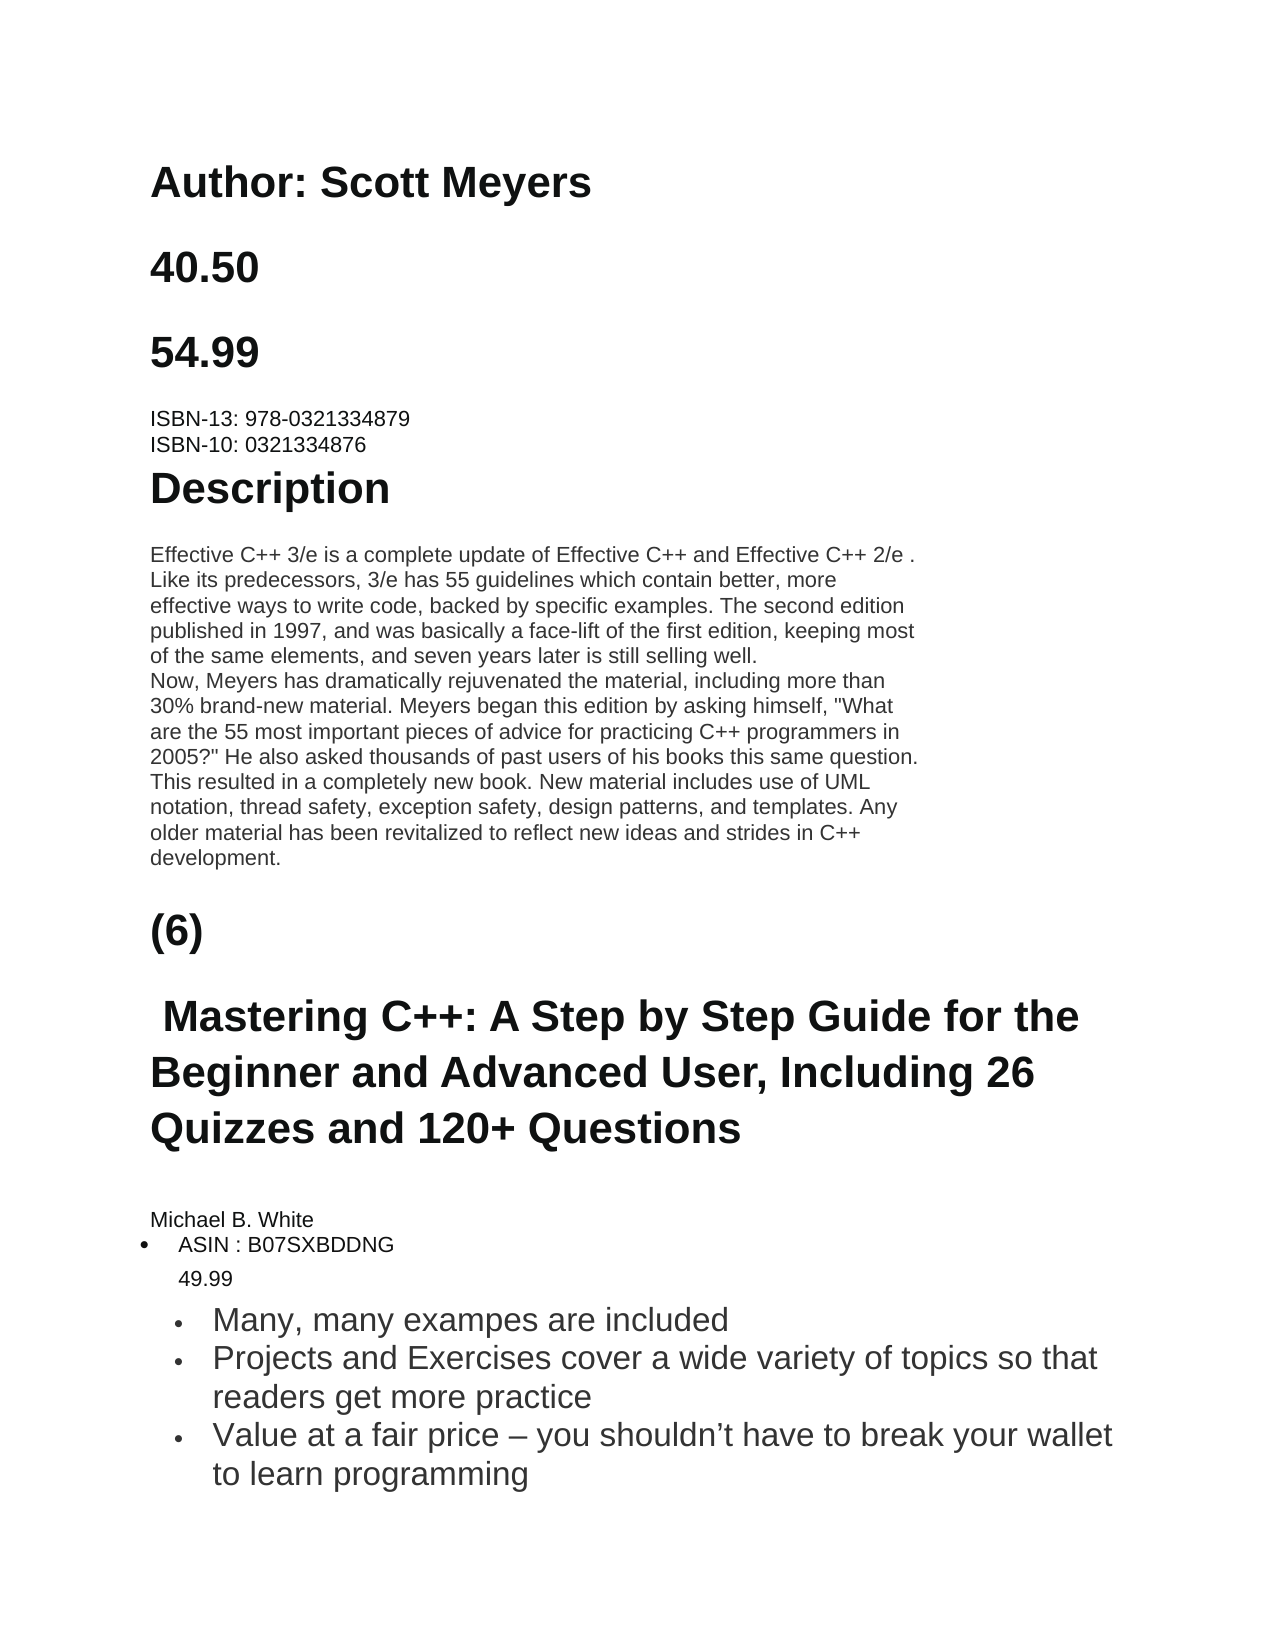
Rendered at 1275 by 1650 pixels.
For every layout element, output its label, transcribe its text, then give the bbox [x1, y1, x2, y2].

subtitle Mastering C++: A Step by Step Guide for the Beginner and Advanced User, Including 26 Quizzes and 120+ Questions [150, 984, 1125, 1153]
text Effective C++ 3/e is a complete update of Effective C++ and Effective C++ 2/e . Like its predecessors, 3/e has 55 guidelines which contain better, more effective ways to write code, backed by specific examples. The second edition published in 1997, and was basically a face-lift of the first edition, keeping most of the same elements, and seven years later is still selling well. Now, Meyers has dramatically rejuvenated the material, including more than 30% brand-new material. Meyers began this edition by asking himself, "What are the 55 most important pieces of advice for practicing C++ programmers in 2005?" He also asked thousands of past users of his books this same question. This resulted in a completely new book. New material includes use of UML notation, thread safety, exception safety, design patterns, and templates. Any older material has been revitalized to reflect new ideas and strides in C++ development. [150, 542, 1125, 870]
subtitle Projects and Exercises cover a wide variety of topics so that readers get more practice [175, 1338, 1125, 1415]
text ISBN-13: 978-0321334879 [150, 406, 1125, 431]
text ISBN-10: 0321334876 [150, 431, 1125, 457]
subtitle 54.99 [150, 321, 1125, 377]
list ASIN : B07SXBDDNG [141, 1232, 1125, 1257]
text 49.99 [178, 1266, 1125, 1291]
subtitle Many, many exampes are included [175, 1300, 1125, 1338]
subtitle Author: Scott Meyers [150, 150, 1125, 206]
text Michael B. White [150, 1182, 1125, 1232]
subtitle 40.50 [150, 235, 1125, 292]
subtitle Value at a fair price – you shouldn’t have to break your wallet to learn programming [175, 1415, 1125, 1492]
subtitle (6) [150, 898, 1125, 955]
subtitle Description [150, 457, 1125, 513]
